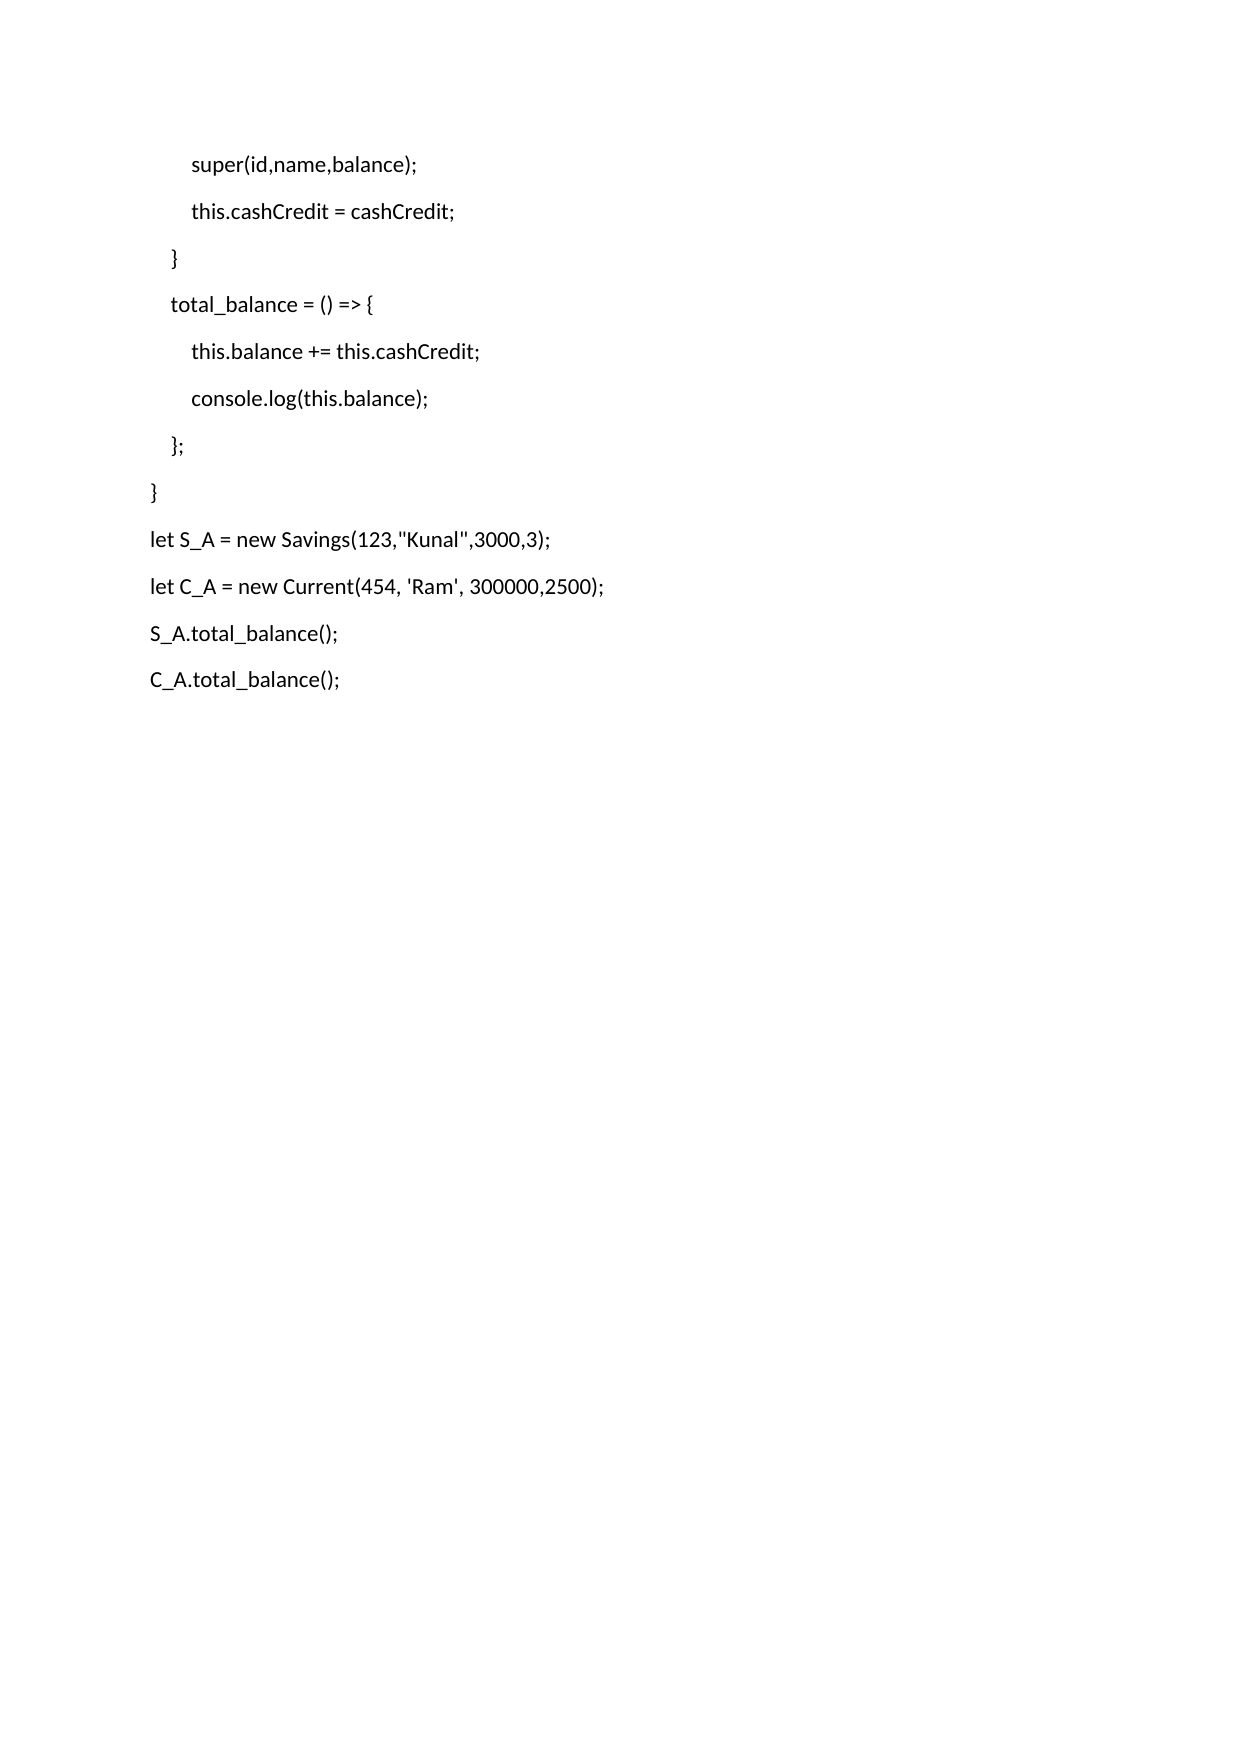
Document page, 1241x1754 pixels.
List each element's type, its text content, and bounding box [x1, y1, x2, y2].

text S_A.total_balance(); [150, 619, 1090, 647]
text } [150, 478, 1090, 506]
text console.log(this.balance); [150, 384, 1090, 412]
text super(id,name,balance); [150, 150, 1090, 178]
text }; [150, 431, 1090, 459]
text total_balance = () => { [150, 291, 1090, 319]
text } [150, 244, 1090, 272]
text let C_A = new Current(454, 'Ram', 300000,2500); [150, 572, 1090, 600]
text C_A.total_balance(); [150, 666, 1090, 694]
text this.cashCredit = cashCredit; [150, 197, 1090, 225]
text this.balance += this.cashCredit; [150, 337, 1090, 366]
text let S_A = new Savings(123,"Kunal",3000,3); [150, 525, 1090, 553]
